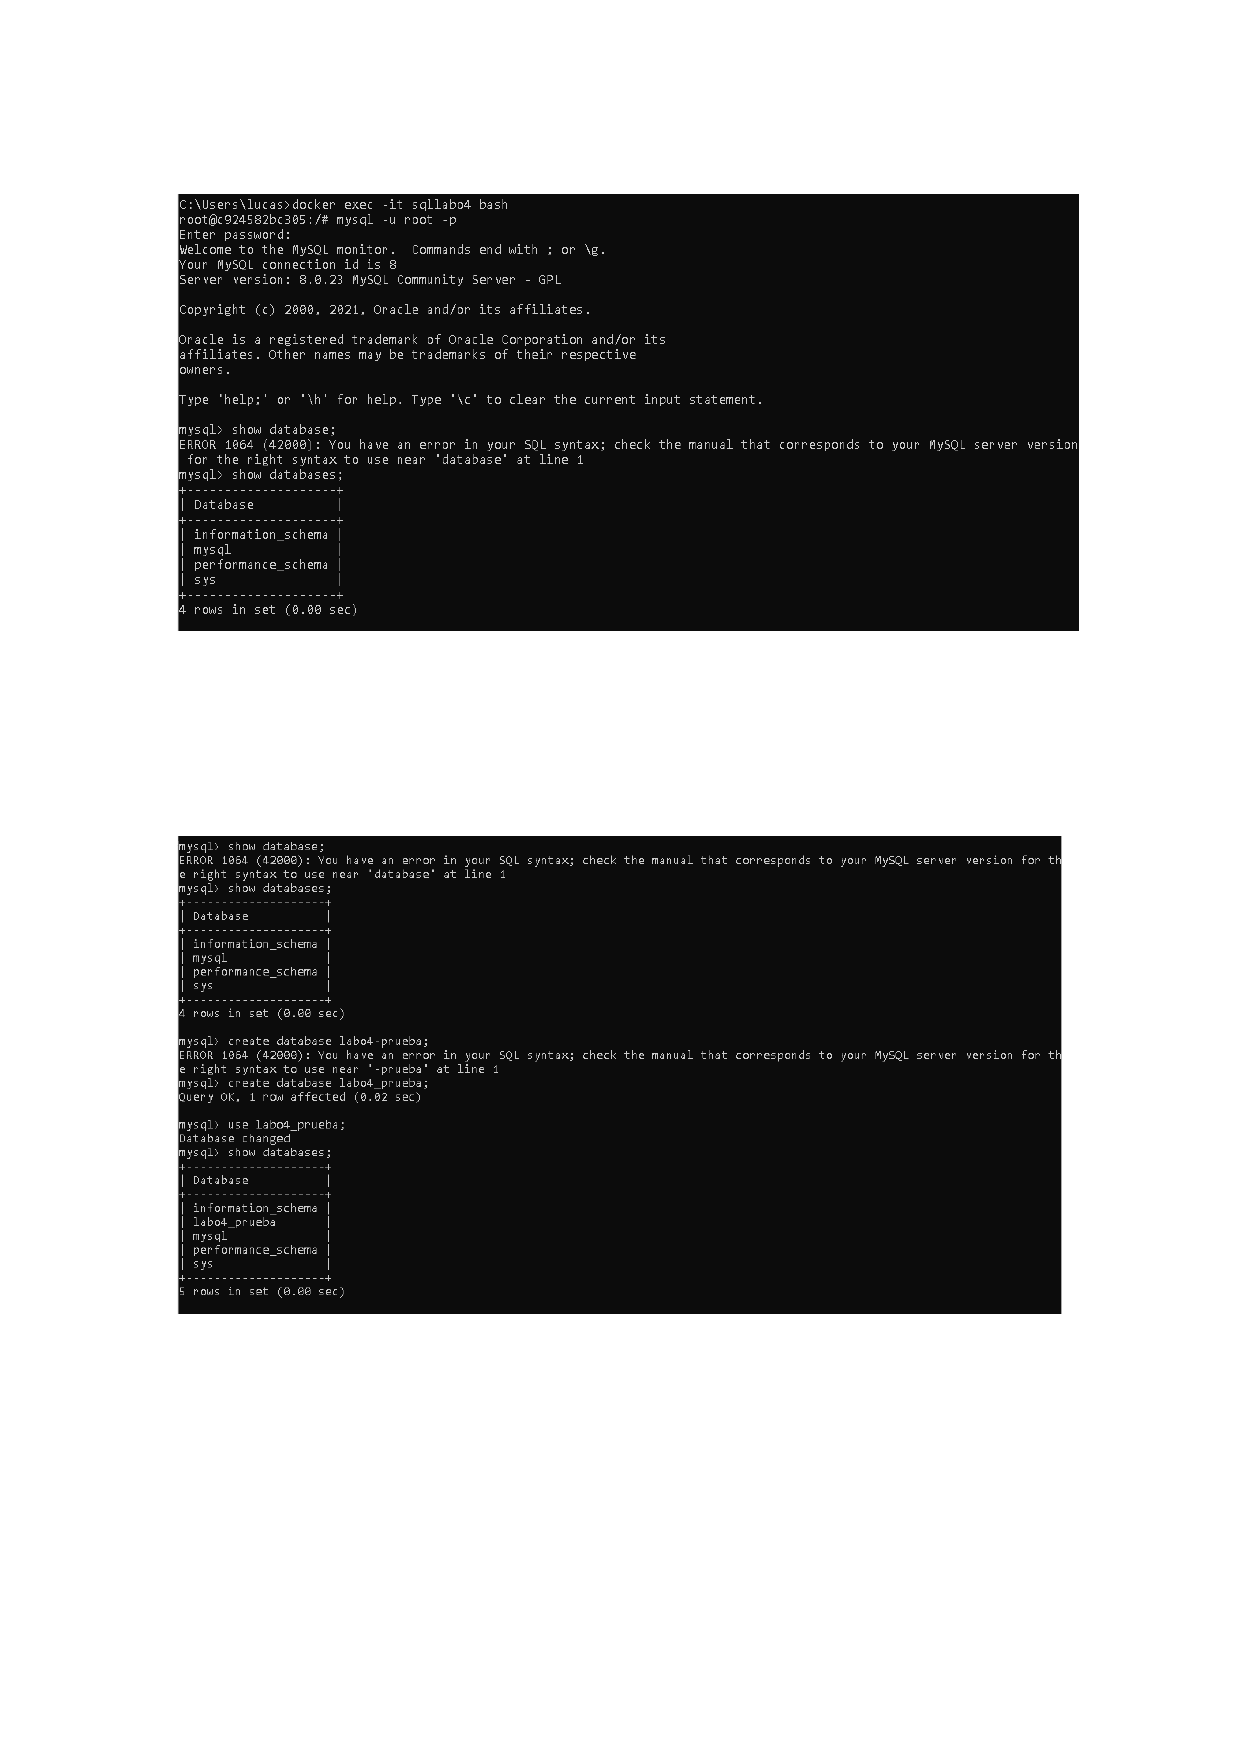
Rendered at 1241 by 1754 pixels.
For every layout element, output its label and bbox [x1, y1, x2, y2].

picture [177, 194, 1079, 631]
picture [177, 836, 1062, 1314]
